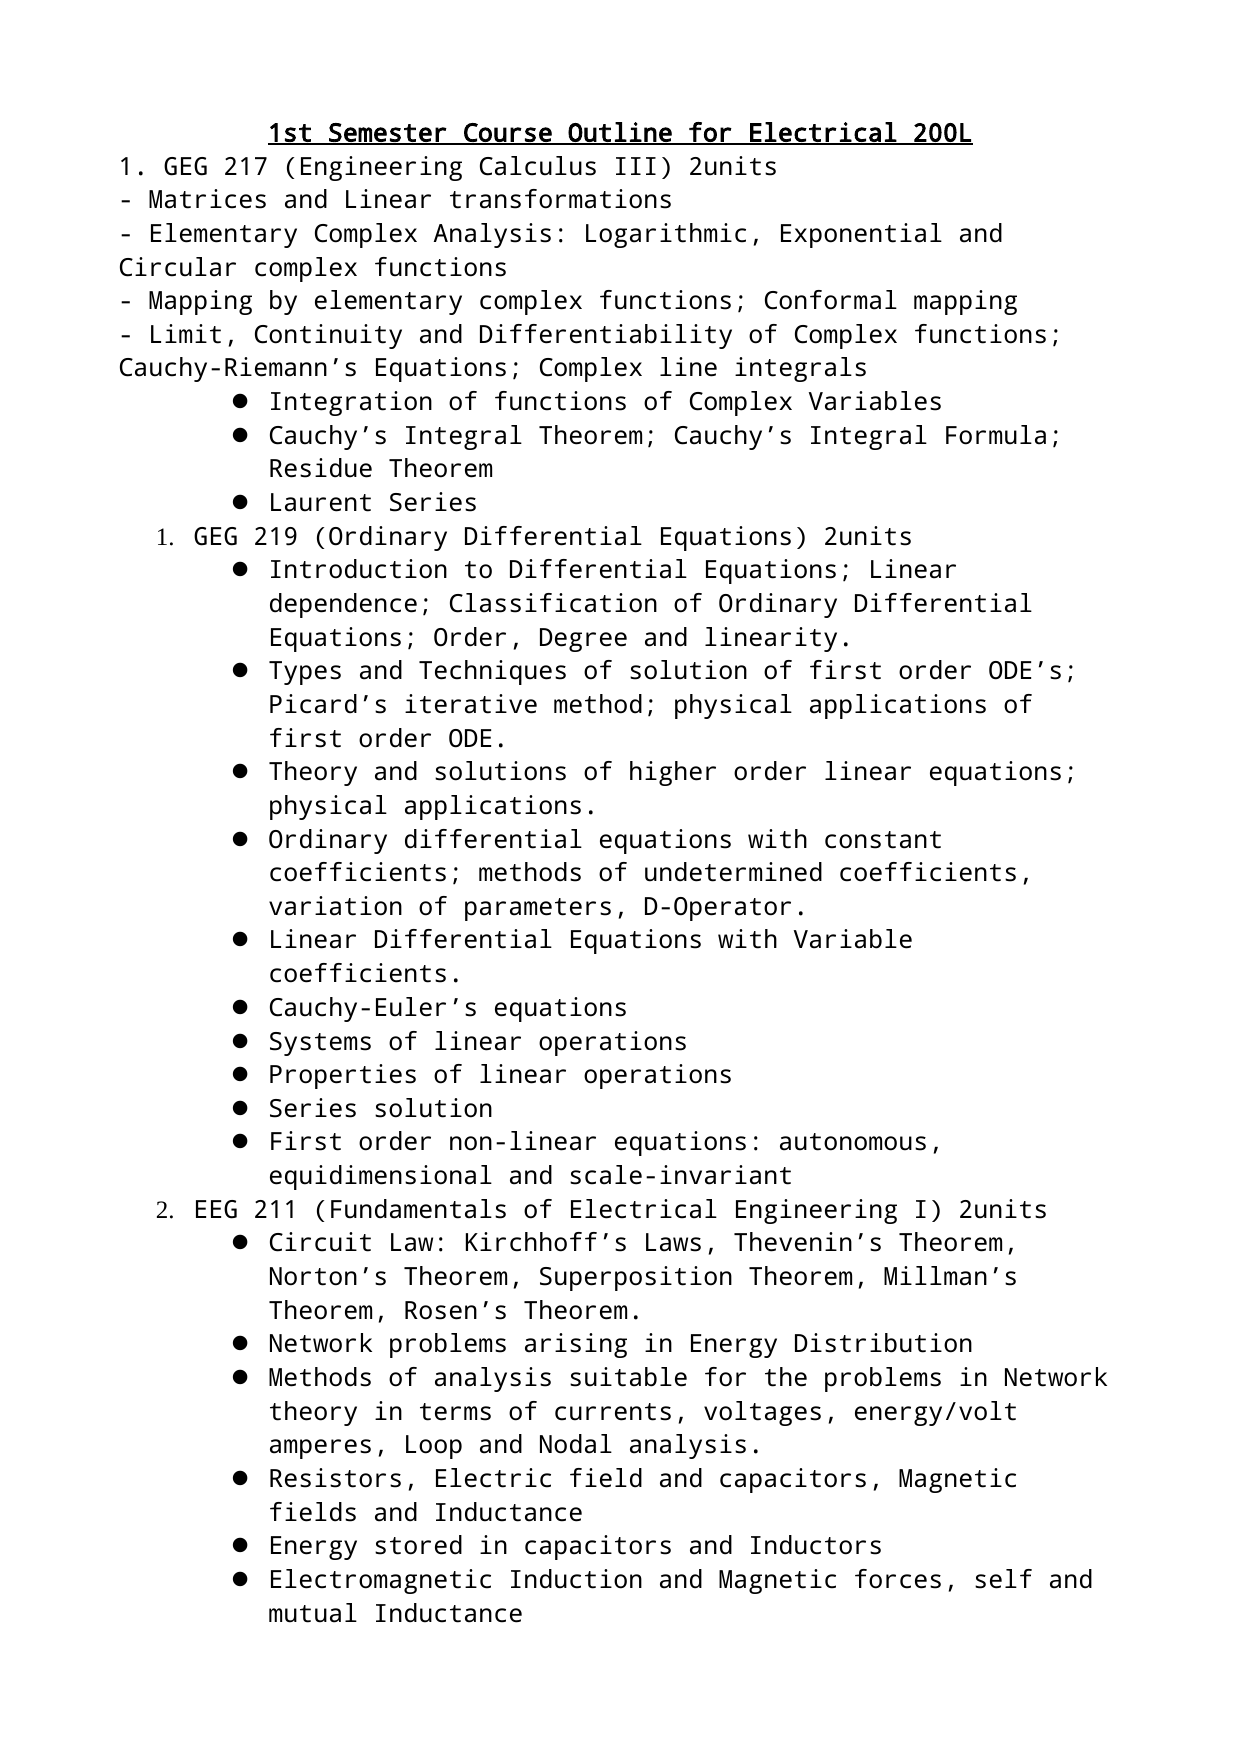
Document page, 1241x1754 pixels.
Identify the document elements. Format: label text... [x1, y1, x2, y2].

text 1st Semester Course Outline for Electrical 200L [118, 118, 1122, 147]
list Methods of analysis suitable for the problems in Network theory in terms of currents, voltages, energy/volt amperes, Loop and Nodal analysis. [231, 1363, 1122, 1460]
list Cauchy-Euler’s equations [231, 993, 1122, 1022]
list Ordinary differential equations with constant coefficients; methods of undetermined coefficients, variation of parameters, D-Operator. [231, 825, 1122, 921]
list Network problems arising in Energy Distribution [231, 1329, 1122, 1359]
list Linear Differential Equations with Variable coefficients. [231, 926, 1122, 989]
text - Mapping by elementary complex functions; Conformal mapping [118, 286, 1122, 316]
list Cauchy’s Integral Theorem; Cauchy’s Integral Formula; Residue Theorem [231, 421, 1122, 484]
list Laurent Series [231, 488, 1122, 517]
list Types and Techniques of solution of first order ODE’s; Picard’s iterative method; physical applications of first order ODE. [231, 657, 1122, 753]
text - Limit, Continuity and Differentiability of Complex functions; Cauchy-Riemann’s Equations; Complex line integrals [118, 320, 1122, 383]
list Resistors, Electric field and capacitors, Magnetic fields and Inductance [231, 1464, 1122, 1527]
list Theory and solutions of higher order linear equations; physical applications. [231, 757, 1122, 820]
list Circuit Law: Kirchhoff’s Laws, Thevenin’s Theorem, Norton’s Theorem, Superposition Theorem, Millman’s Theorem, Rosen’s Theorem. [231, 1229, 1122, 1325]
list Electromagnetic Induction and Magnetic forces, self and mutual Inductance [231, 1565, 1122, 1628]
text 1. GEG 217 (Engineering Calculus III) 2units [118, 152, 1122, 181]
list Introduction to Differential Equations; Linear dependence; Classification of Ordinary Differential Equations; Order, Degree and linearity. [231, 556, 1122, 652]
list Integration of functions of Complex Variables [231, 387, 1122, 417]
list Energy stored in capacitors and Inductors [231, 1531, 1122, 1561]
text - Matrices and Linear transformations [118, 185, 1122, 215]
list GEG 219 (Ordinary Differential Equations) 2units [156, 522, 1122, 551]
list Properties of linear operations [231, 1060, 1122, 1089]
list Systems of linear operations [231, 1027, 1122, 1056]
list Series solution [231, 1094, 1122, 1123]
text - Elementary Complex Analysis: Logarithmic, Exponential and Circular complex functions [118, 219, 1122, 282]
list First order non-linear equations: autonomous, equidimensional and scale-invariant [231, 1128, 1122, 1191]
list EEG 211 (Fundamentals of Electrical Engineering I) 2units [156, 1195, 1122, 1224]
